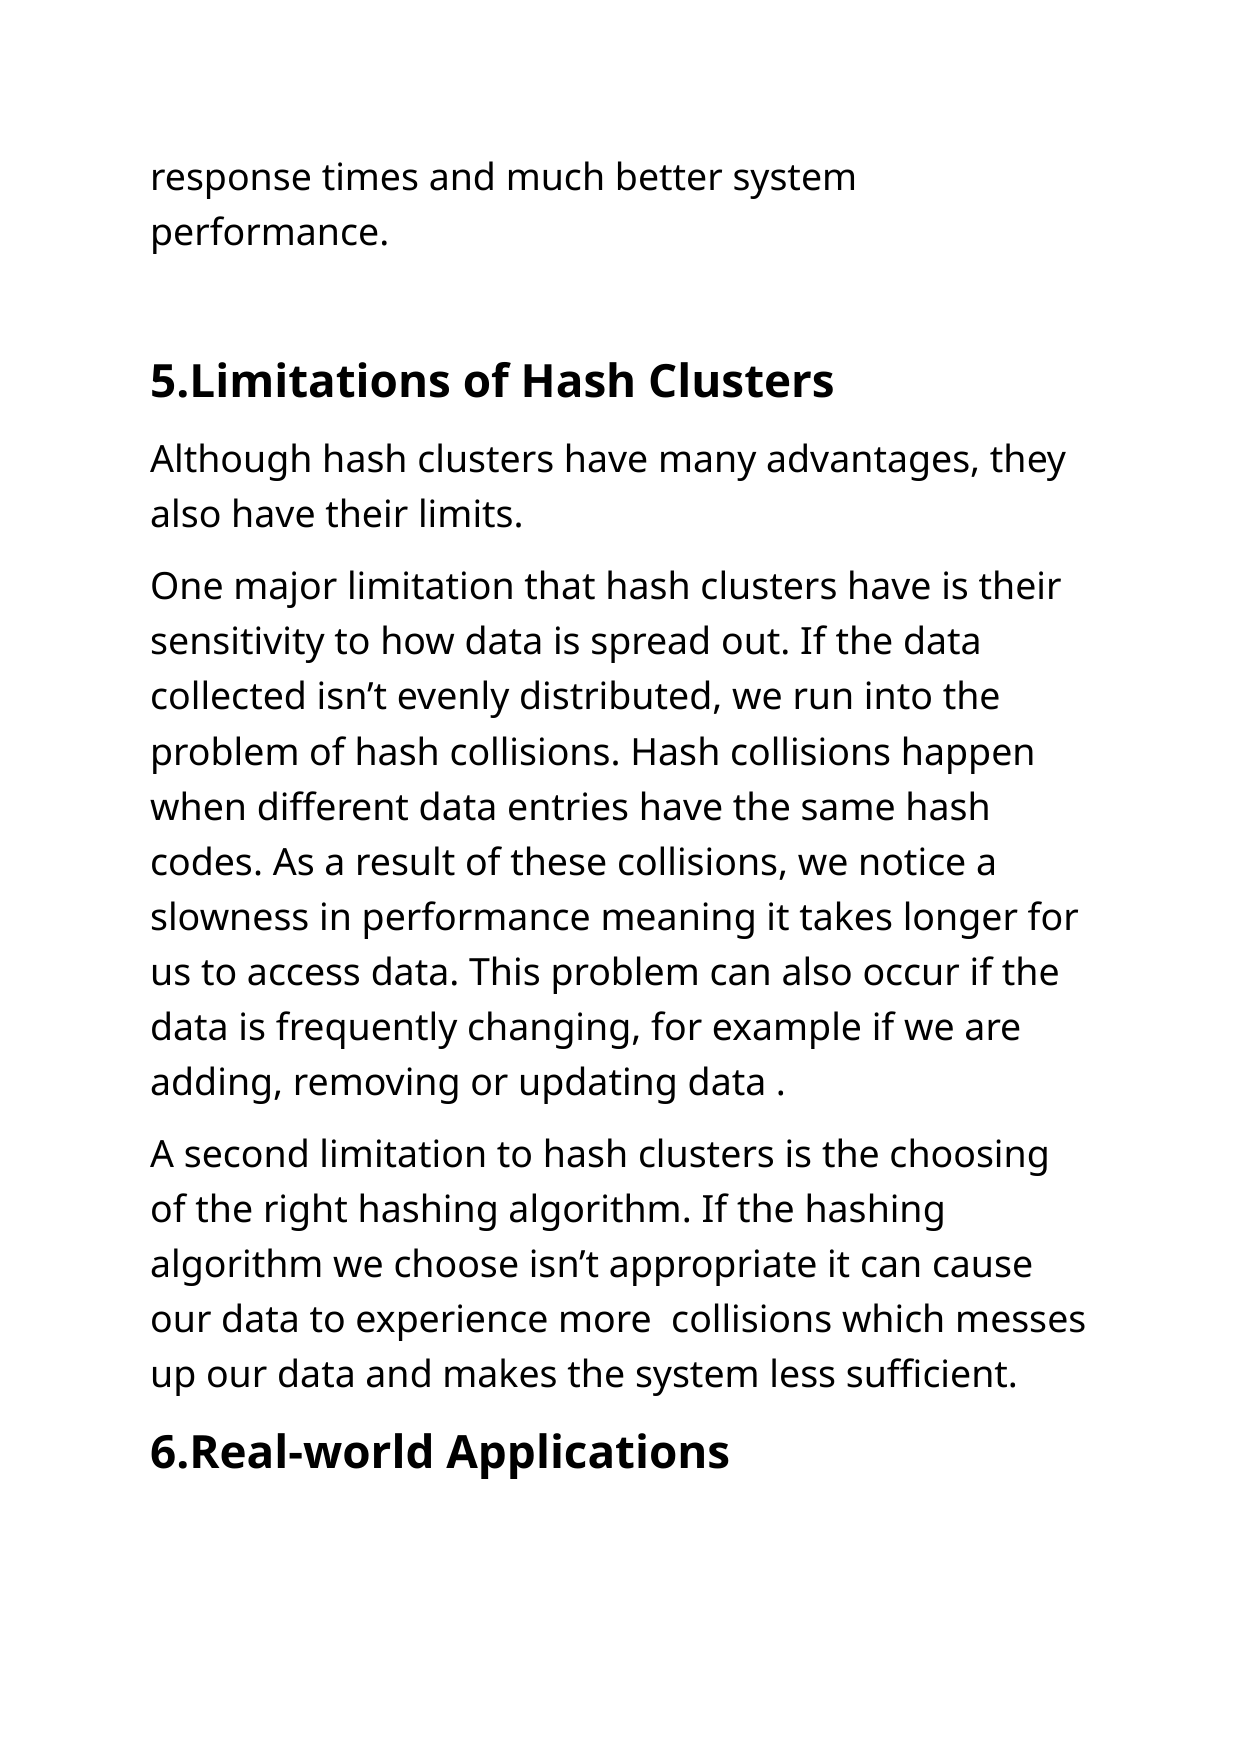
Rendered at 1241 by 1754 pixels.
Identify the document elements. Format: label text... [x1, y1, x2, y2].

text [150, 150, 1090, 256]
text 6.Real-world Applications [150, 1419, 1090, 1482]
text One major limitation that hash clusters have is their sensitivity to how data is spread out. If the data collected isn’t evenly distributed, we run into the problem of hash collisions. Hash collisions happen when different data entries have the same hash codes. As a result of these collisions, we notice a slowness in performance meaning it takes longer for us to access data. This problem can also occur if the data is frequently changing, for example if we are adding, removing or updating data . [150, 559, 1090, 1106]
text 5.Limitations of Hash Clusters [150, 349, 1090, 411]
text A second limitation to hash clusters is the choosing of the right hashing algorithm. If the hashing algorithm we choose isn’t appropriate it can cause our data to experience more collisions which messes up our data and makes the system less sufficient. [150, 1127, 1090, 1399]
text Although hash clusters have many advantages, they also have their limits. [150, 433, 1090, 539]
